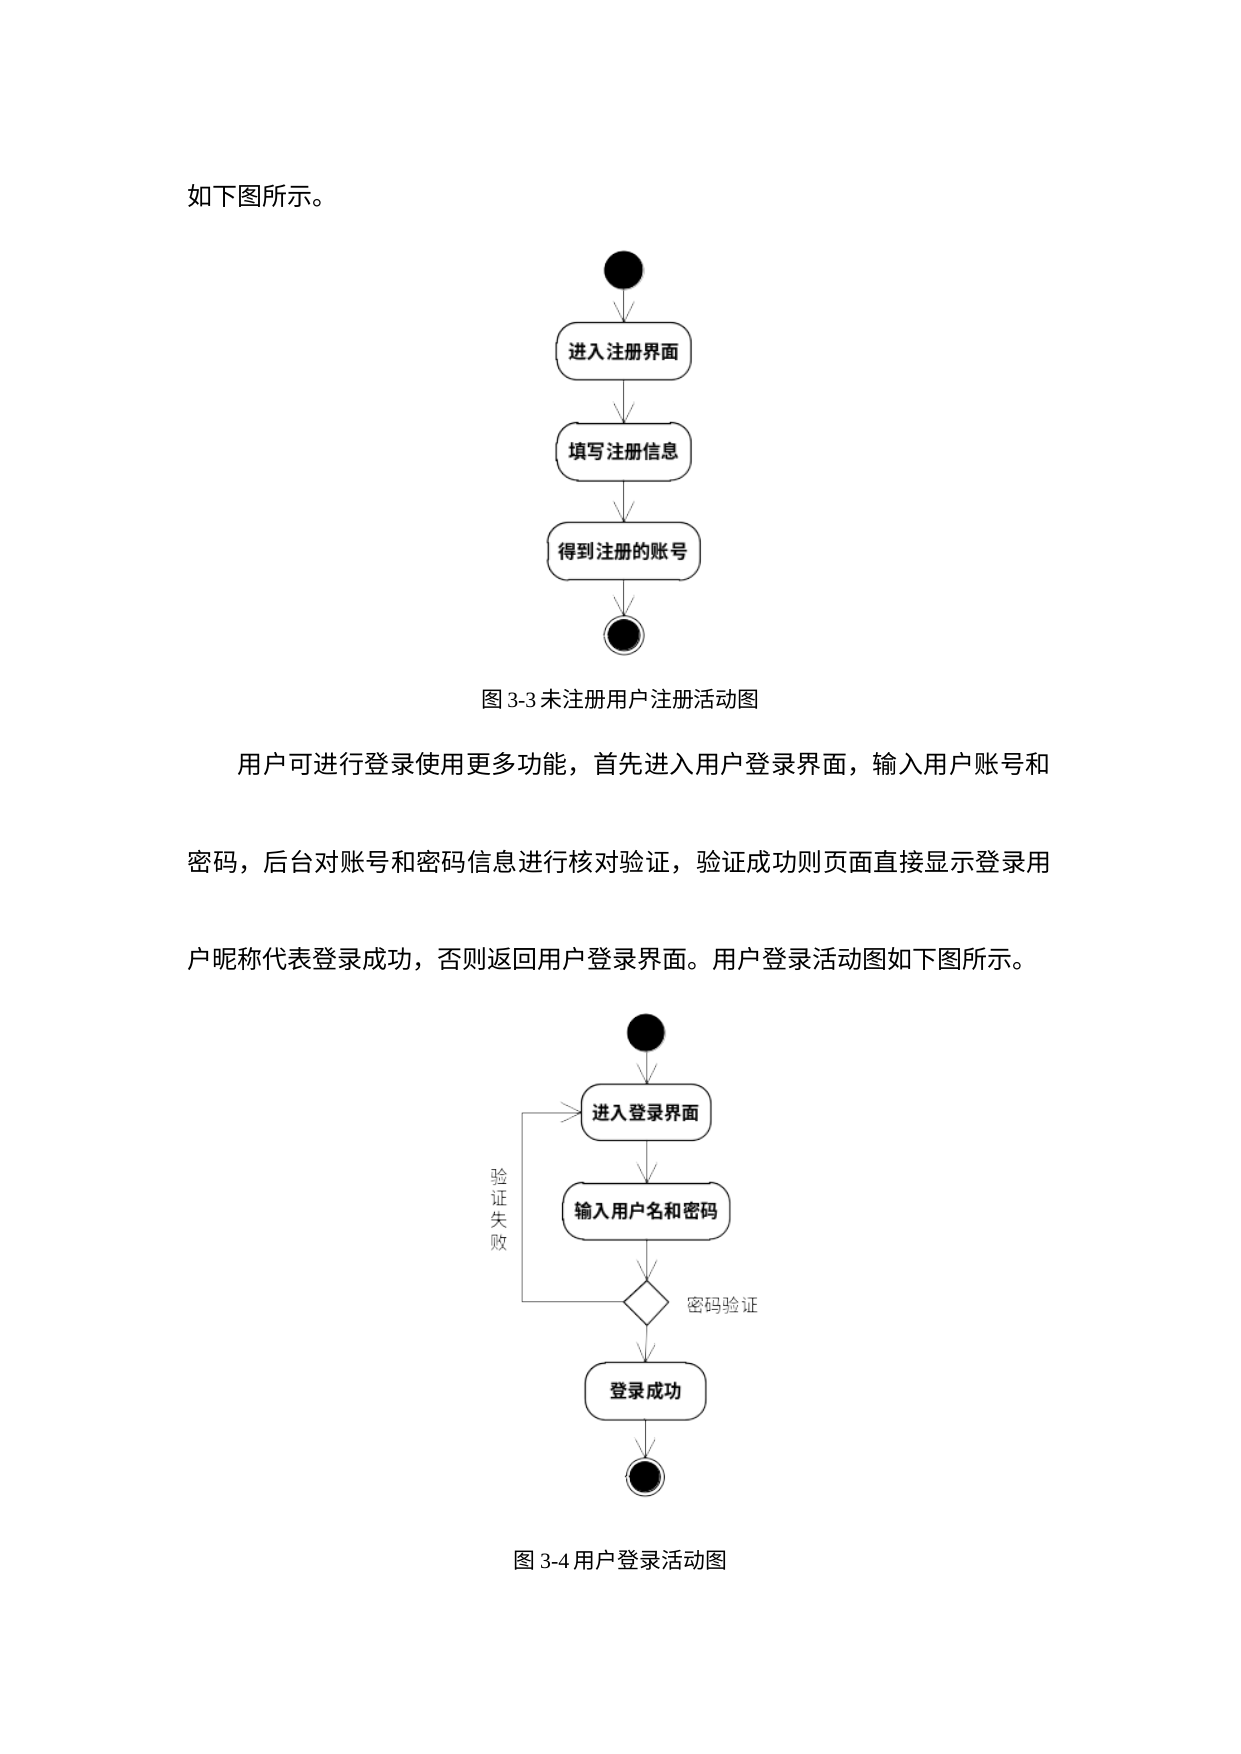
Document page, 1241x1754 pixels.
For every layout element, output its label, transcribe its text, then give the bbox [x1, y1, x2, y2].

text 图3-4用户登录活动图 [187, 1543, 1053, 1575]
text 图3-3未注册用户注册活动图 [187, 682, 1053, 714]
text 用户可进行登录使用更多功能，首先进入用户登录界面，输入用户账号和密码，后台对账号和密码信息进行核对验证，验证成功则页面直接显示登录用户昵称代表登录成功，否则返回用户登录界面。用户登录活动图如下图所示。 [187, 730, 1053, 990]
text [187, 162, 1053, 227]
